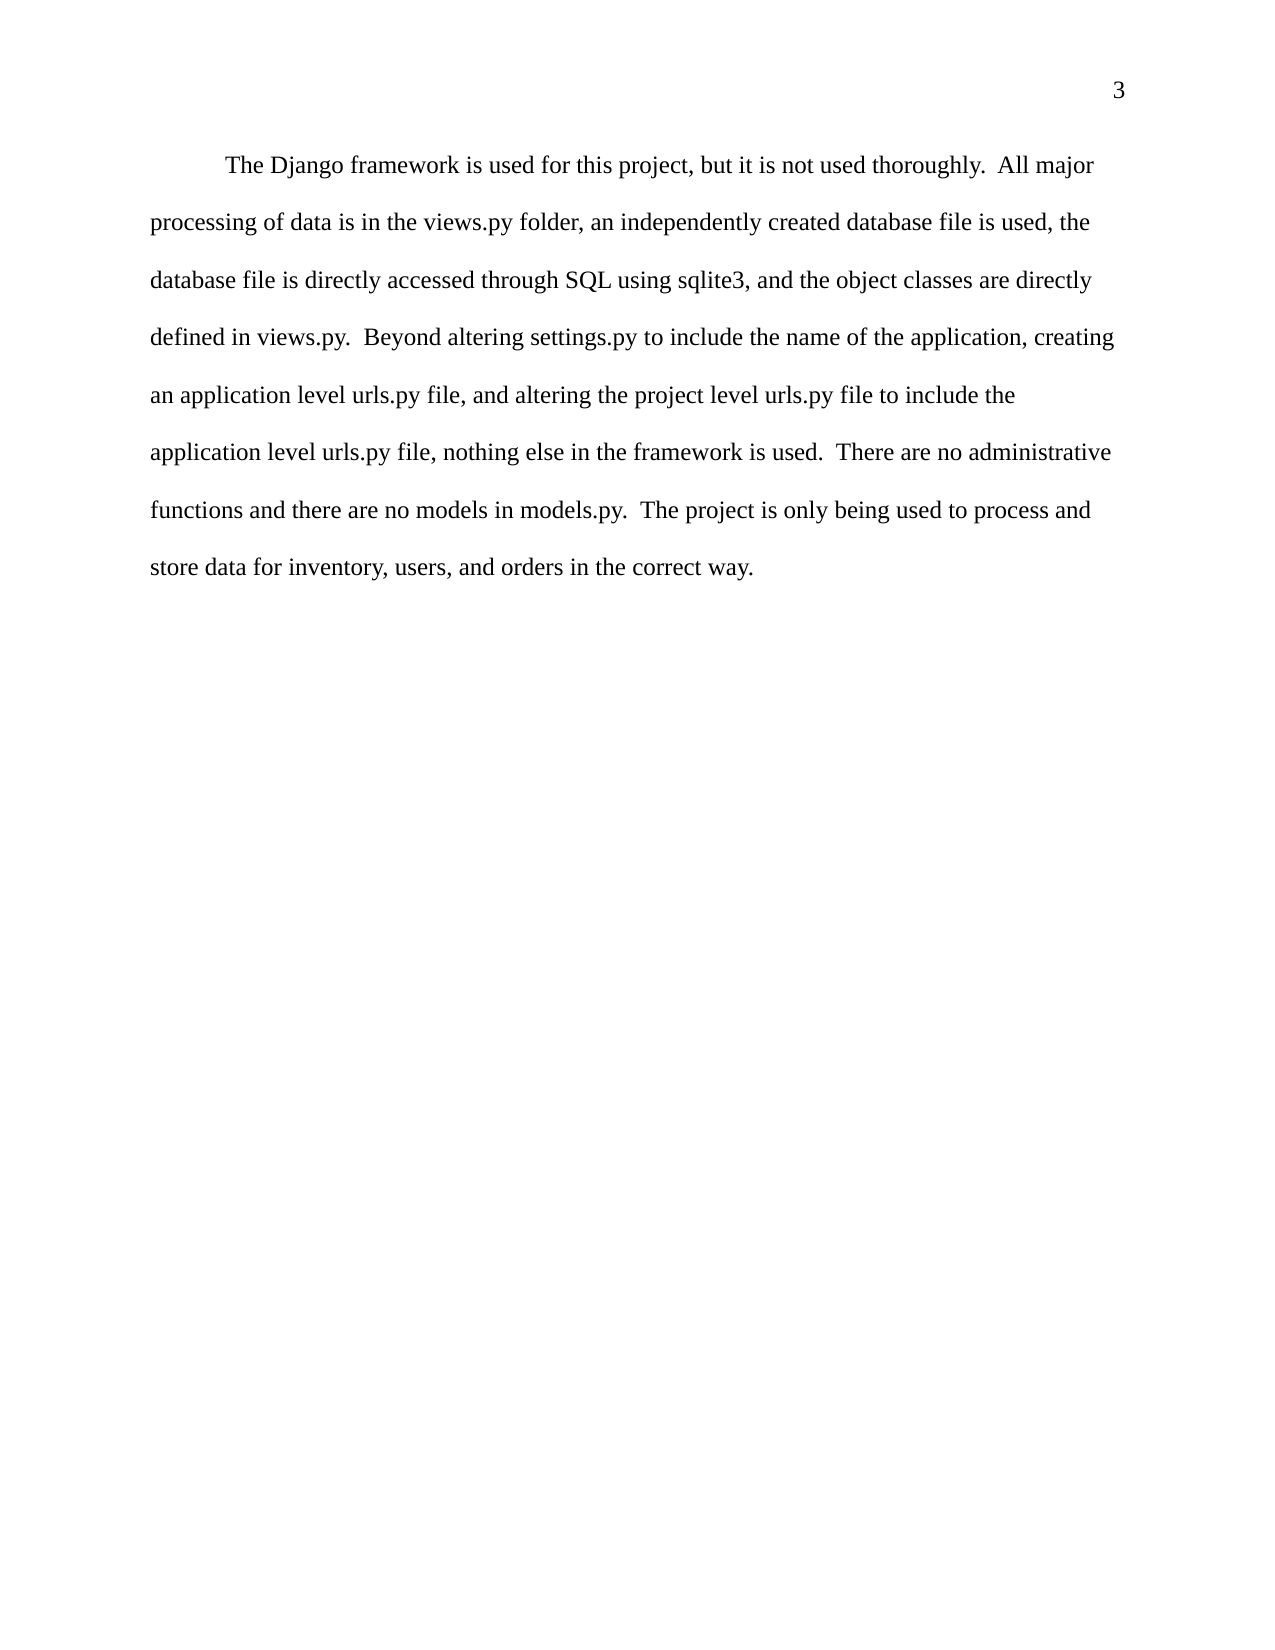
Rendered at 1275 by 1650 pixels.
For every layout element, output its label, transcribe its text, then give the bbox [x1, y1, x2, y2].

text The Django framework is used for this project, but it is not used thoroughly. All major processing of data is in the views.py folder, an independently created database file is used, the database file is directly accessed through SQL using sqlite3, and the object classes are directly defined in views.py. Beyond altering settings.py to include the name of the application, creating an application level urls.py file, and altering the project level urls.py file to include the application level urls.py file, nothing else in the framework is used. There are no administrative functions and there are no models in models.py. The project is only being used to process and store data for inventory, users, and orders in the correct way. [150, 150, 1125, 581]
